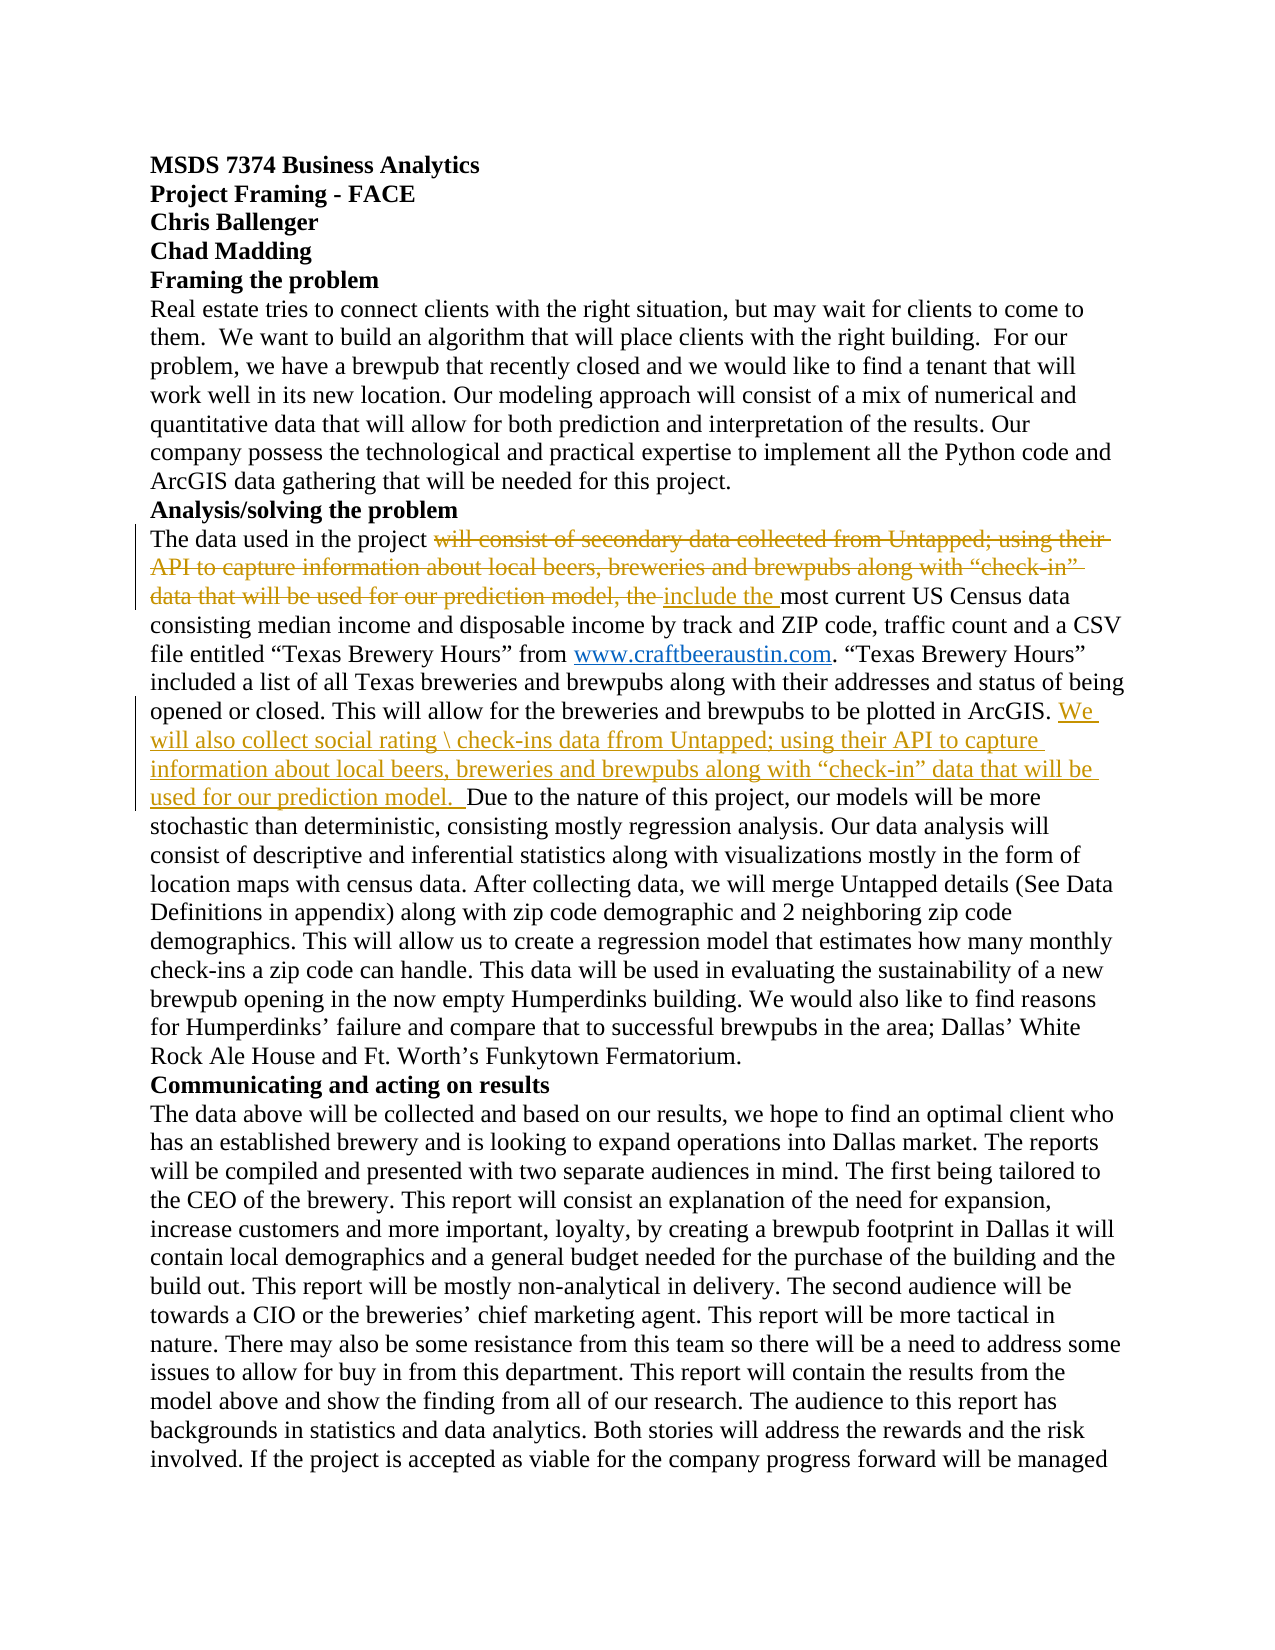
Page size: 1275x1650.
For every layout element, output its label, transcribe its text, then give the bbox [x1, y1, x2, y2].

text The data used in the project most current US Census data consisting median income and disposable income by track and ZIP code, traffic count and a CSV file entitled “Texas Brewery Hours” from www.craftbeeraustin.com. “Texas Brewery Hours” included a list of all Texas breweries and brewpubs along with their addresses and status of being opened or closed. This will allow for the breweries and brewpubs to be plotted in ArcGIS. Due to the nature of this project, our models will be more stochastic than deterministic, consisting mostly regression analysis. Our data analysis will consist of descriptive and inferential statistics along with visualizations mostly in the form of location maps with census data. After collecting data, we will merge Untapped details (See Data Definitions in appendix) along with zip code demographic and 2 neighboring zip code demographics. This will allow us to create a regression model that estimates how many monthly check-ins a zip code can handle. This data will be used in evaluating the sustainability of a new brewpub opening in the now empty Humperdinks building. We would also like to find reasons for Humperdinks’ failure and compare that to successful brewpubs in the area; Dallas’ White Rock Ale House and Ft. Worth’s Funkytown Fermatorium. [150, 524, 1125, 1070]
text Analysis/solving the problem [150, 495, 1125, 524]
text Communicating and acting on results [150, 1070, 1125, 1099]
text Real estate tries to connect clients with the right situation, but may wait for clients to come to them. We want to build an algorithm that will place clients with the right building. For our problem, we have a brewpub that recently closed and we would like to find a tenant that will work well in its new location. Our modeling approach will consist of a mix of numerical and quantitative data that will allow for both prediction and interpretation of the results. Our company possess the technological and practical expertise to implement all the Python code and ArcGIS data gathering that will be needed for this project. [150, 294, 1125, 495]
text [150, 1099, 1125, 1472]
text Chris Ballenger Chad Madding [150, 207, 1125, 265]
text MSDS 7374 Business Analytics Project Framing - FACE [150, 150, 1125, 207]
text Framing the problem [150, 265, 1125, 294]
